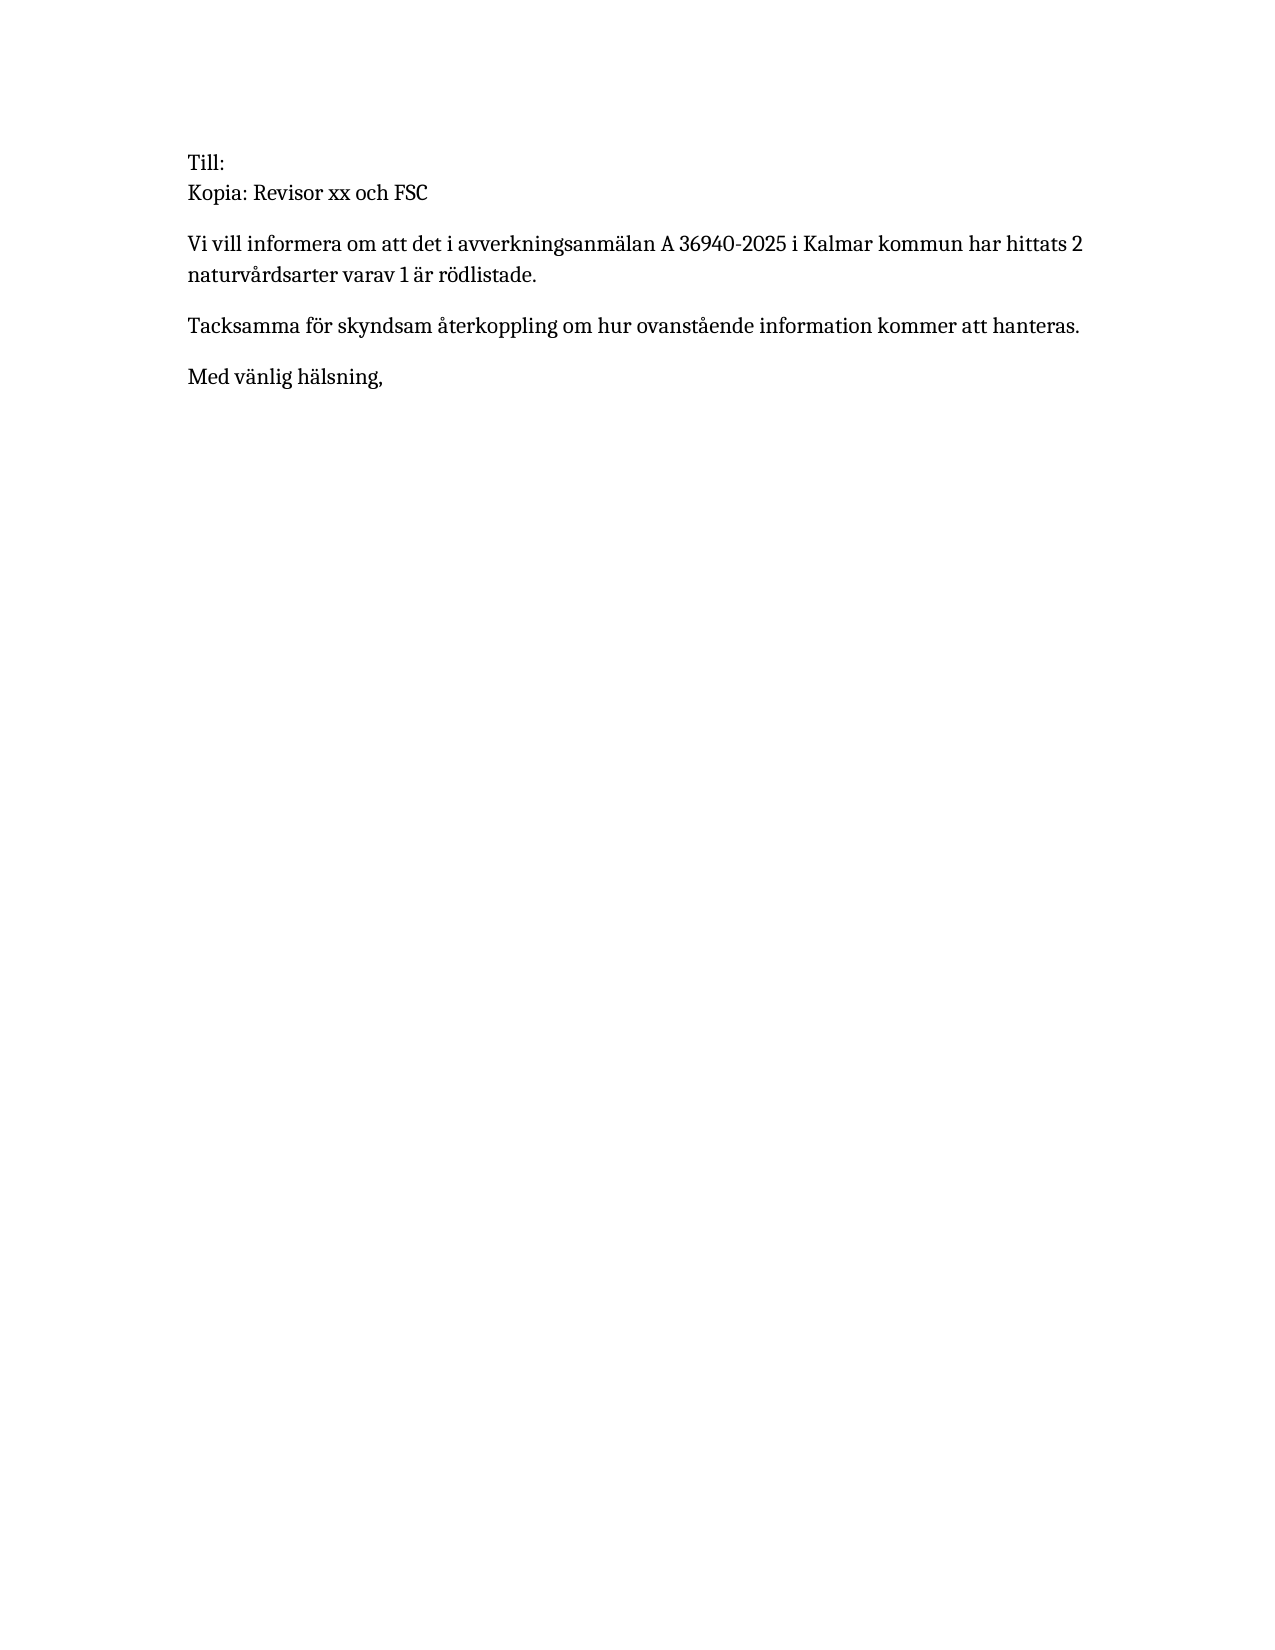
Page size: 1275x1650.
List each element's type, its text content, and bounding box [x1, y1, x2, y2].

text Tacksamma för skyndsam återkoppling om hur ovanstående information kommer att hanteras. [187, 312, 1087, 339]
text Vi vill informera om att det i avverkningsanmälan A 36940-2025 i Kalmar kommun har hittats 2 naturvårdsarter varav 1 är rödlistade. [187, 231, 1087, 288]
text Till: Kopia: Revisor xx och FSC [187, 150, 1087, 207]
text Med vänlig hälsning, [187, 363, 1087, 420]
